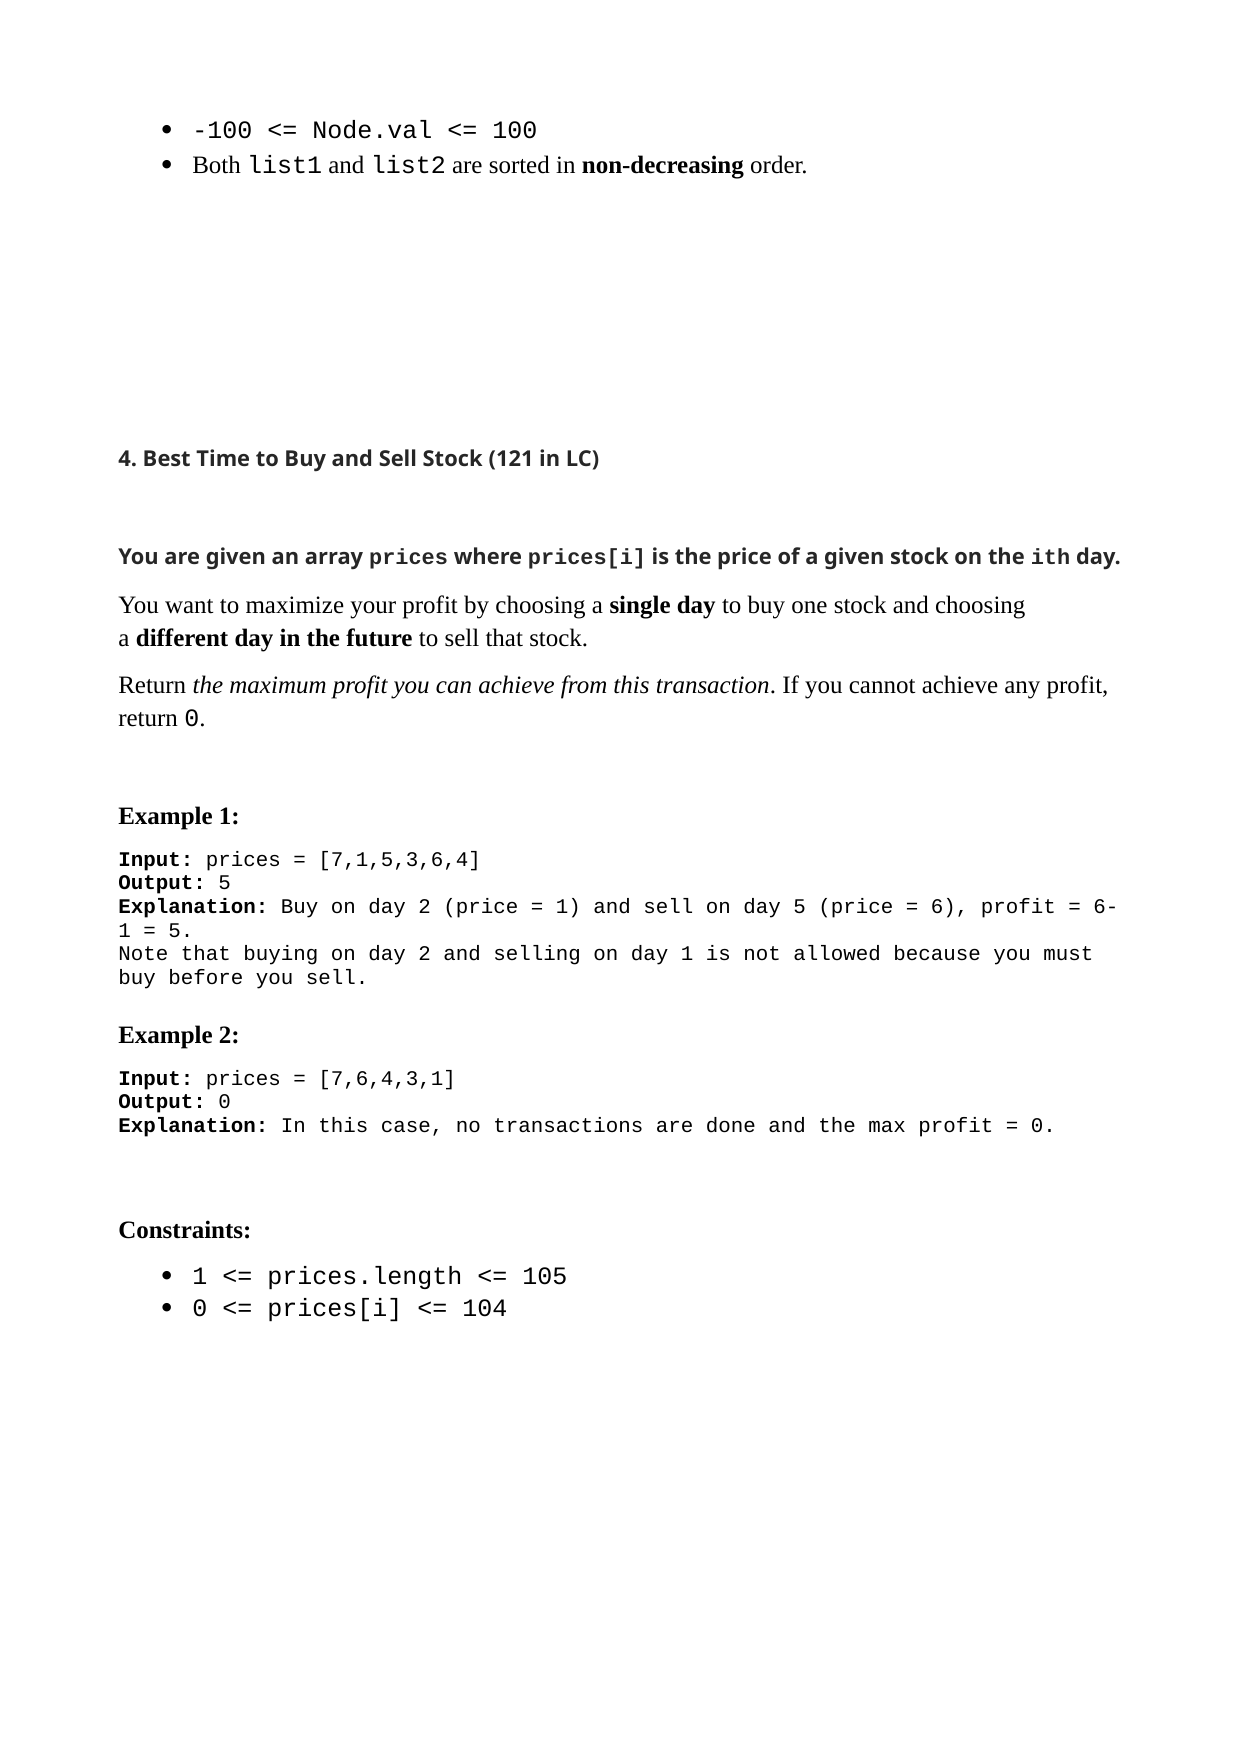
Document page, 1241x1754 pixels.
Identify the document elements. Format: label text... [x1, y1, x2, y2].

text Explanation: Buy on day 2 (price = 1) and sell on day 5 (price = 6), profit = 6-1 = 5. [118, 896, 1122, 943]
text Input: prices = [7,6,4,3,1] [118, 1068, 1122, 1091]
list -100 <= Node.val <= 100 [162, 118, 1122, 146]
list Both list1 and list2 are sorted in non-decreasing order. [162, 151, 1122, 181]
text Constraints: [118, 1216, 1122, 1244]
text Output: 0 [118, 1091, 1122, 1115]
text You want to maximize your profit by choosing a single day to buy one stock and choosing a different day in the future to sell that stock. [118, 590, 1122, 652]
text Example 1: [118, 801, 1122, 830]
text Explanation: In this case, no transactions are done and the max profit = 0. [118, 1115, 1122, 1138]
list 0 <= prices[i] <= 104 [162, 1296, 1122, 1324]
text Note that buying on day 2 and selling on day 1 is not allowed because you must buy before you sell. [118, 943, 1122, 991]
text Example 2: [118, 1020, 1122, 1049]
text Return the maximum profit you can achieve from this transaction. If you cannot achieve any profit, return 0. [118, 670, 1122, 734]
text You are given an array prices where prices[i] is the price of a given stock on the ith day. [118, 541, 1122, 571]
text Output: 5 [118, 872, 1122, 896]
list 1 <= prices.length <= 105 [162, 1263, 1122, 1292]
text 4. Best Time to Buy and Sell Stock (121 in LC) [118, 443, 1122, 473]
text Input: prices = [7,1,5,3,6,4] [118, 849, 1122, 872]
